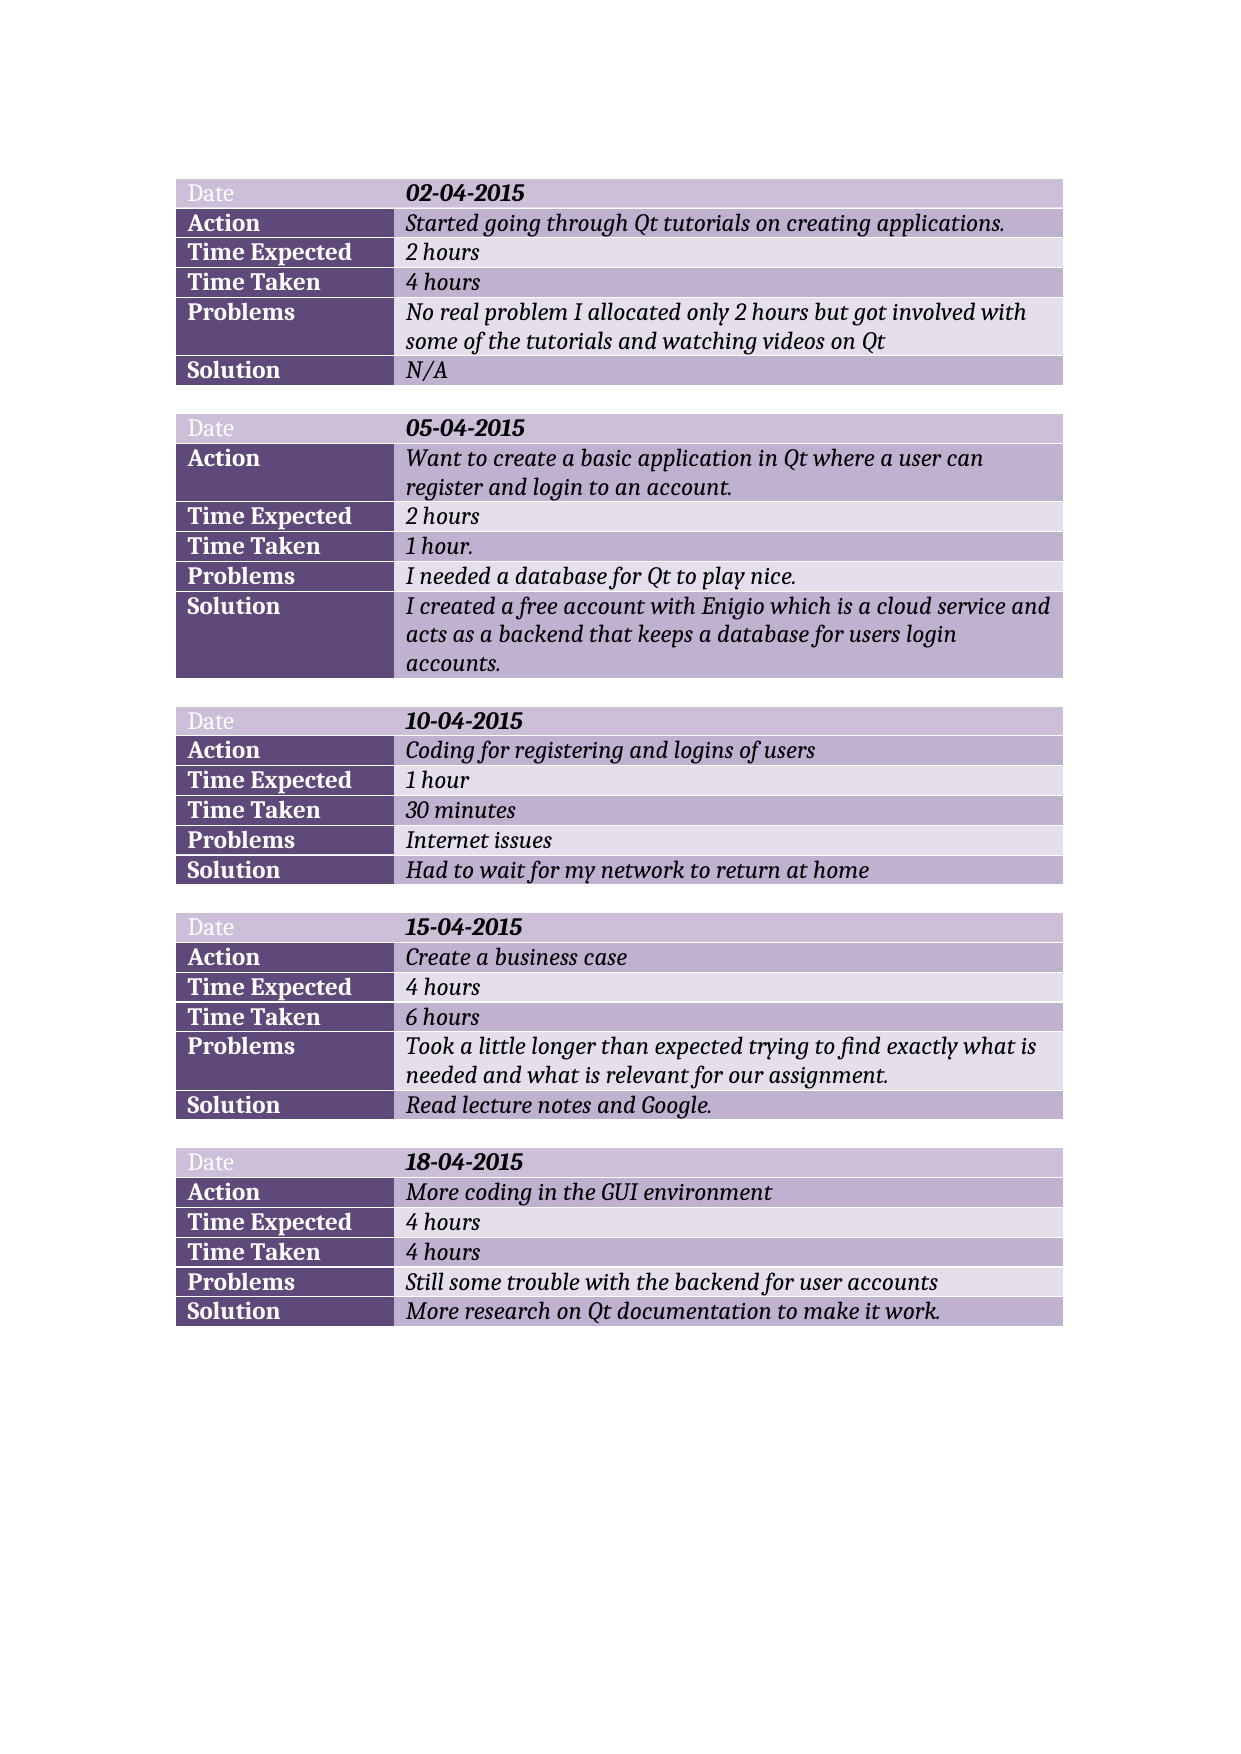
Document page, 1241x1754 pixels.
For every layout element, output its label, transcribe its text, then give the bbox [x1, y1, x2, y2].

table_cell More research on Qt documentation to make it work. [394, 1297, 1063, 1326]
table_cell Action [176, 736, 394, 765]
table_cell Problems [176, 562, 394, 591]
table_header 15-04-2015 [394, 913, 1063, 942]
table_cell Solution [176, 1091, 394, 1119]
table_cell 1 hour [394, 766, 1063, 795]
table_cell N/A [394, 356, 1063, 385]
table_cell No real problem I allocated only 2 hours but got involved with some of the tutorials and watching videos on Qt [394, 298, 1063, 355]
table_cell Coding for registering and logins of users [394, 736, 1063, 765]
table_cell Problems [176, 826, 394, 854]
table_cell 4 hours [394, 973, 1063, 1001]
table_header 10-04-2015 [394, 707, 1063, 735]
table_cell Time Expected [176, 238, 394, 267]
table_cell Action [176, 444, 394, 501]
table_cell 2 hours [394, 502, 1063, 531]
table_cell 4 hours [394, 1238, 1063, 1266]
table_cell Want to create a basic application in Qt where a user can register and login to an account. [394, 444, 1063, 501]
table_cell Solution [176, 856, 394, 884]
table_cell Time Taken [176, 532, 394, 561]
table_header 02-04-2015 [394, 179, 1063, 207]
table_cell Action [176, 943, 394, 972]
table_cell Had to wait for my network to return at home [394, 856, 1063, 884]
table_cell Action [176, 1178, 394, 1207]
table_cell 30 minutes [394, 796, 1063, 825]
table_header 18-04-2015 [394, 1148, 1063, 1177]
table_cell Took a little longer than expected trying to find exactly what is needed and what is relevant for our assignment. [394, 1032, 1063, 1090]
table_cell Solution [176, 592, 394, 678]
table_cell I needed a database for Qt to play nice. [394, 562, 1063, 591]
table_cell Problems [176, 298, 394, 355]
table_cell 6 hours [394, 1003, 1063, 1031]
table_cell Time Expected [176, 502, 394, 531]
table_cell Time Taken [176, 796, 394, 825]
table_cell Still some trouble with the backend for user accounts [394, 1268, 1063, 1296]
table_cell More coding in the GUI environment [394, 1178, 1063, 1207]
table_cell Time Expected [176, 766, 394, 795]
table_header Date [176, 707, 394, 735]
table_cell 4 hours [394, 1208, 1063, 1237]
table_header Date [176, 414, 394, 443]
table_cell Problems [176, 1268, 394, 1296]
table_cell Started going through Qt tutorials on creating applications. [394, 209, 1063, 237]
table_cell 4 hours [394, 268, 1063, 297]
table_cell Internet issues [394, 826, 1063, 854]
table_cell Solution [176, 1297, 394, 1326]
table_cell Time Taken [176, 1003, 394, 1031]
table_cell Time Taken [176, 1238, 394, 1266]
table_cell Action [176, 209, 394, 237]
table_header Date [176, 179, 394, 207]
table_cell 1 hour. [394, 532, 1063, 561]
table_header Date [176, 1148, 394, 1177]
table_cell Time Expected [176, 1208, 394, 1237]
table_header Date [176, 913, 394, 942]
table_cell 2 hours [394, 238, 1063, 267]
table_cell Time Expected [176, 973, 394, 1001]
table_cell Read lecture notes and Google. [394, 1091, 1063, 1119]
table_cell I created a free account with Enigio which is a cloud service and acts as a backend that keeps a database for users login accounts. [394, 592, 1063, 678]
table_cell Create a business case [394, 943, 1063, 972]
table_cell Time Taken [176, 268, 394, 297]
table_cell Solution [176, 356, 394, 385]
table_cell Problems [176, 1032, 394, 1090]
table_header 05-04-2015 [394, 414, 1063, 443]
